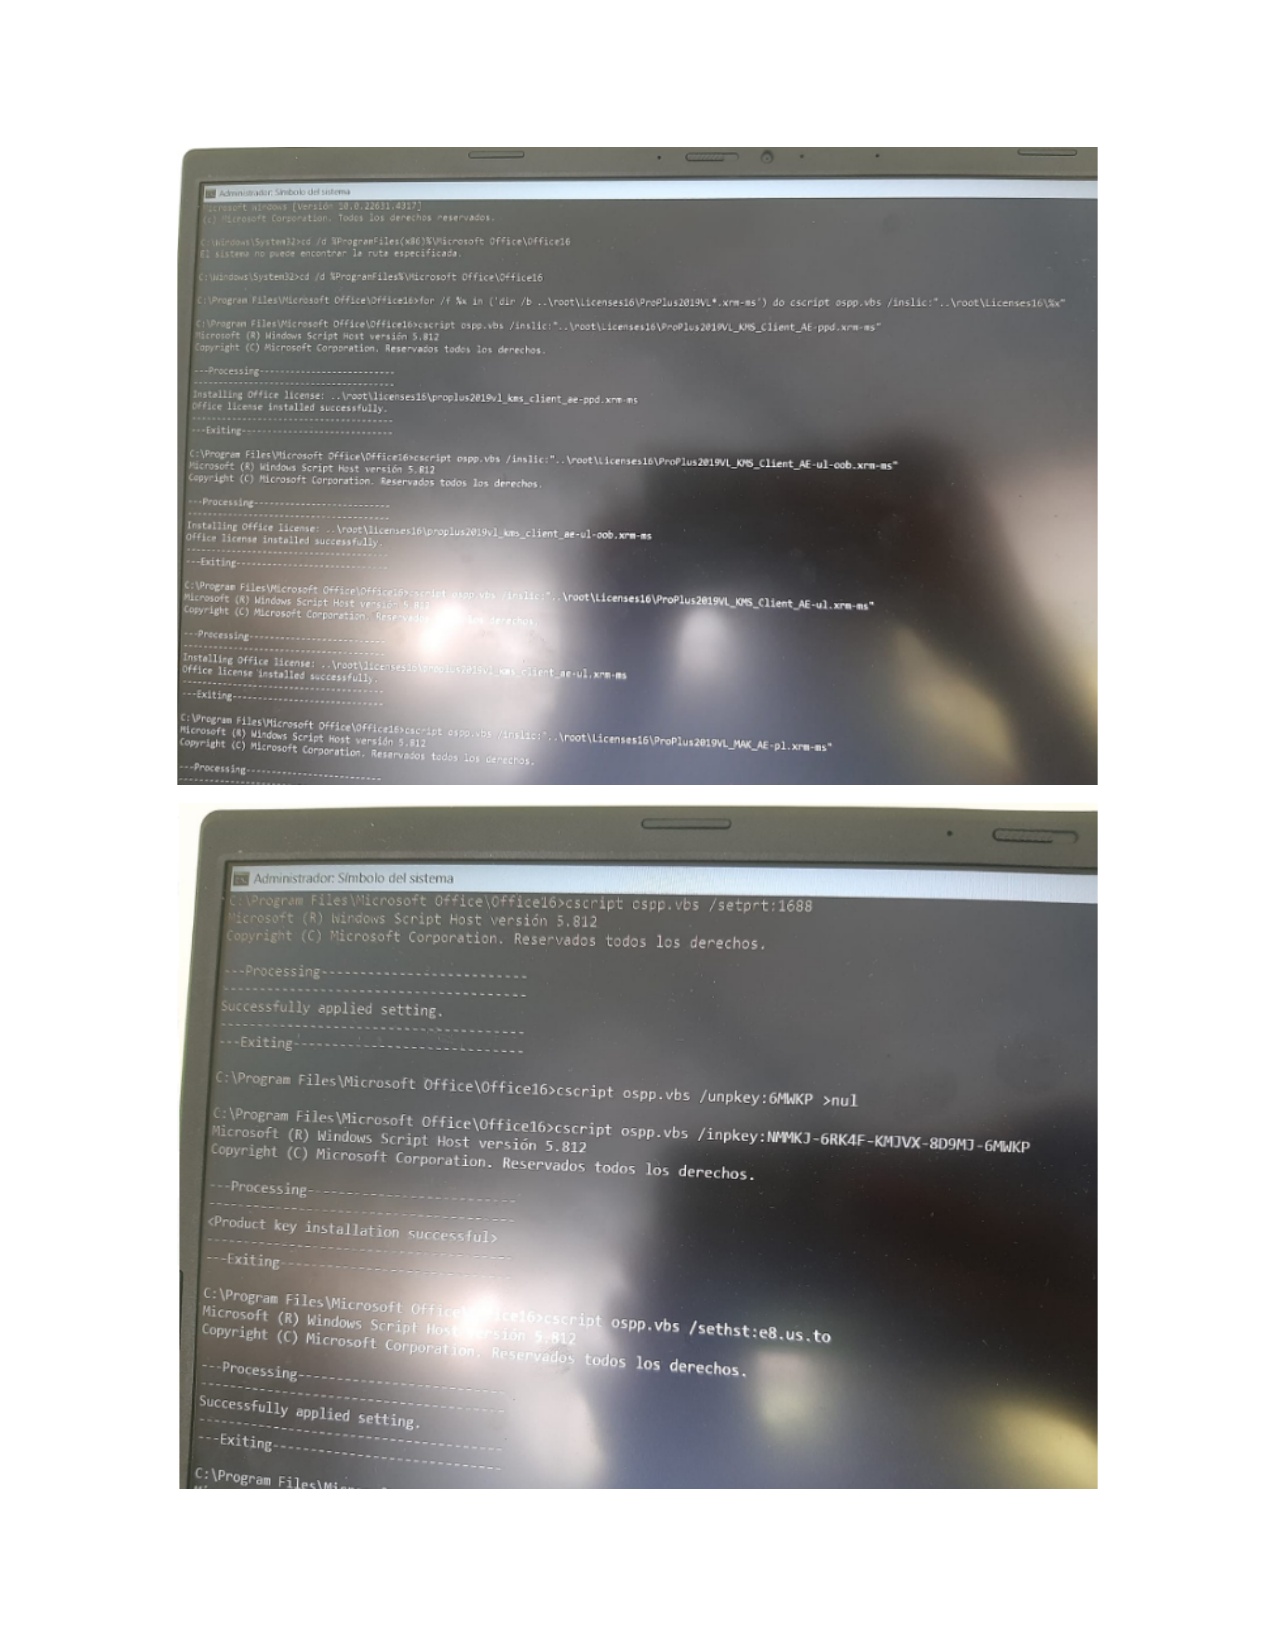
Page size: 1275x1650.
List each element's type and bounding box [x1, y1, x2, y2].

picture [177, 147, 1098, 785]
picture [177, 803, 1098, 1489]
